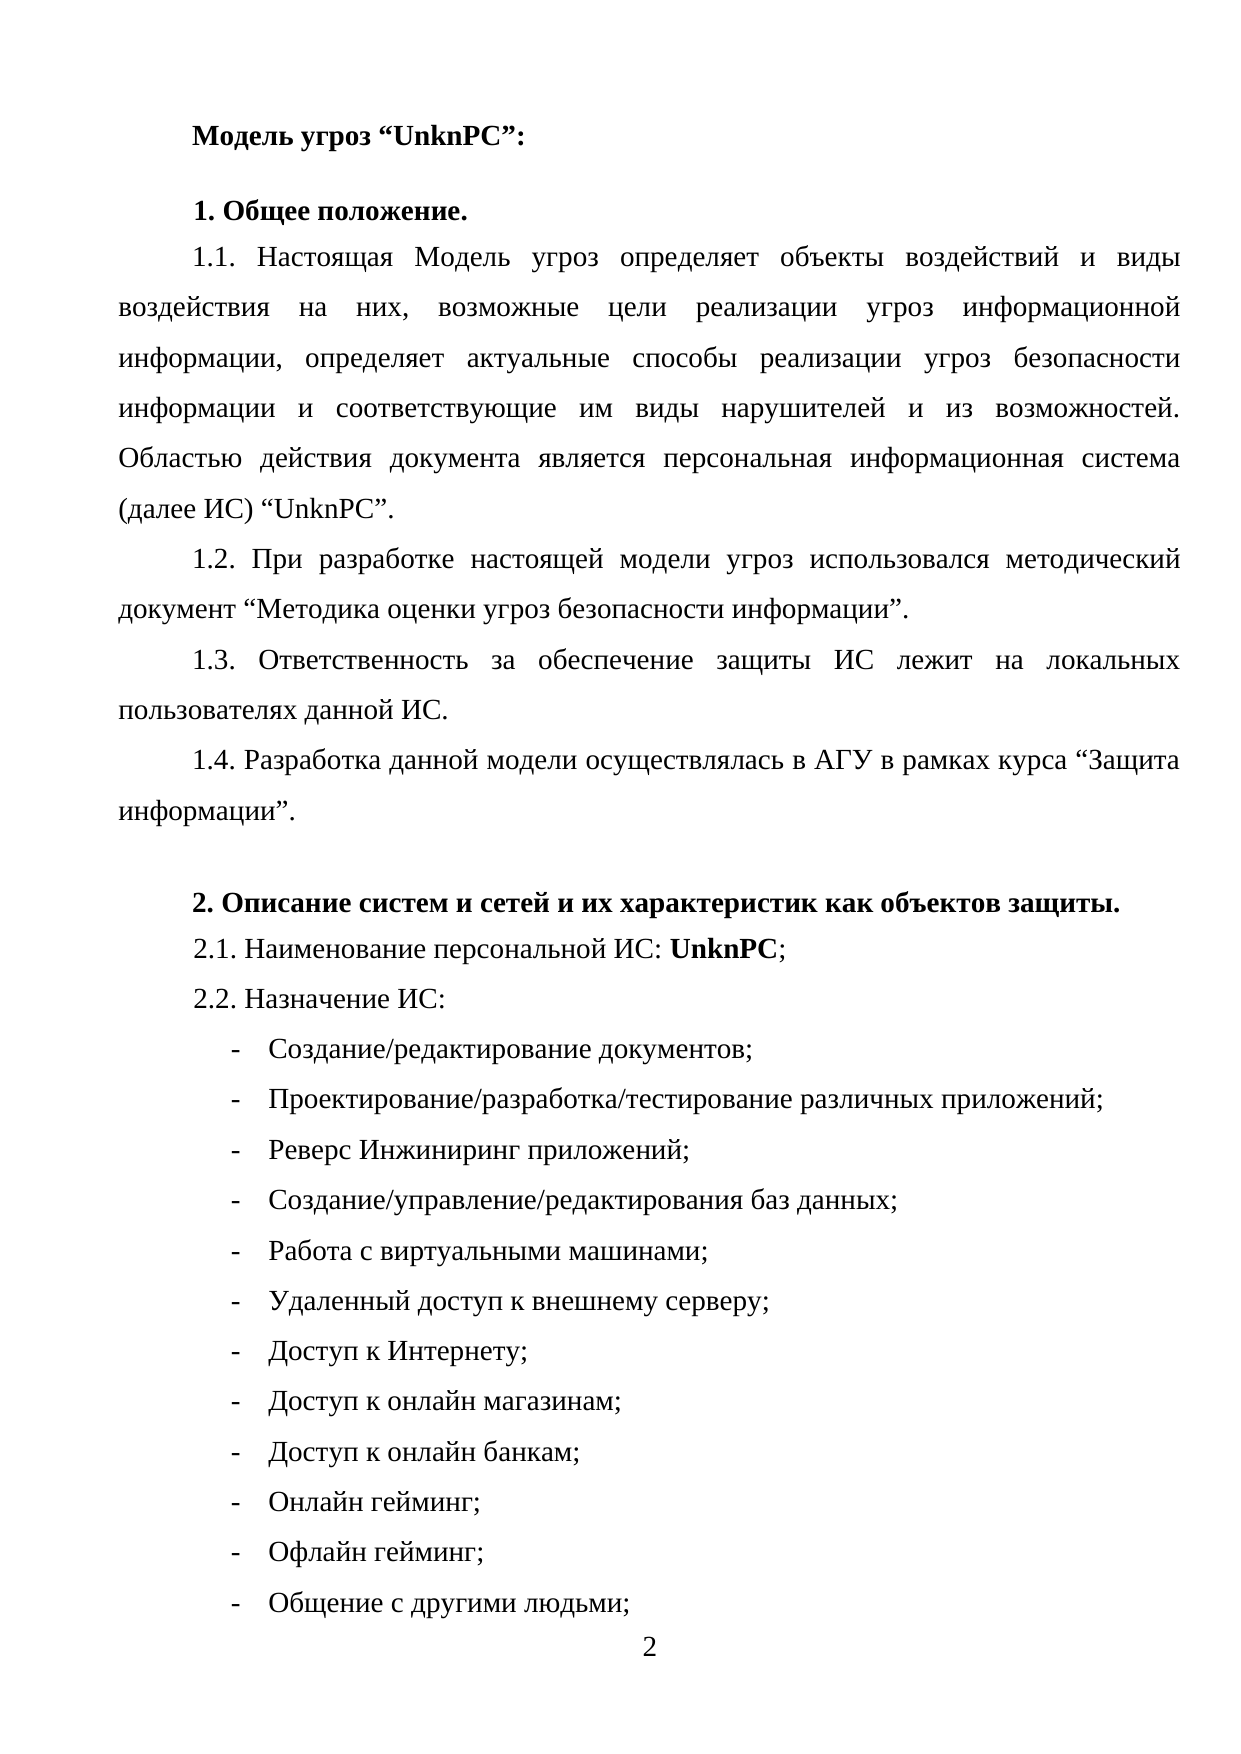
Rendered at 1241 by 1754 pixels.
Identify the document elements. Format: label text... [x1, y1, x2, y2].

list Доступ к онлайн банкам; [231, 1434, 1181, 1467]
subtitle 1. Общее положение. [118, 193, 1181, 227]
list Создание/редактирование документов; [231, 1031, 1181, 1065]
subtitle 2. Описание систем и сетей и их характеристик как объектов защиты. [118, 885, 1181, 918]
text 2.1. Наименование персональной ИС: UnknPC; [193, 931, 1181, 964]
text 1.3. Ответственность за обеспечение защиты ИС лежит на локальных пользователях данной ИС. [118, 642, 1181, 726]
text 2.2. Назначение ИС: [193, 981, 1181, 1014]
subtitle Модель угроз “UnknPC”: [118, 118, 1181, 152]
list Реверс Инжиниринг приложений; [231, 1132, 1181, 1166]
text 1.1. Настоящая Модель угроз определяет объекты воздействий и виды воздействия на них, возможные цели реализации угроз информационной информации, определяет актуальные способы реализации угроз безопасности информации и соответствующие им виды нарушителей и из возможностей. Областью действия документа является персональная информационная система (далее ИС) “UnknPC”. [118, 239, 1181, 524]
list Работа с виртуальными машинами; [231, 1233, 1181, 1266]
list Офлайн гейминг; [231, 1534, 1181, 1568]
list Проектирование/разработка/тестирование различных приложений; [231, 1082, 1181, 1115]
list Доступ к онлайн магазинам; [231, 1383, 1181, 1417]
list Доступ к Интернету; [231, 1333, 1181, 1367]
list Создание/управление/редактирования баз данных; [231, 1182, 1181, 1216]
list Удаленный доступ к внешнему серверу; [231, 1283, 1181, 1316]
list Общение с другими людьми; [231, 1585, 1181, 1618]
text 1.4. Разработка данной модели осуществлялась в АГУ в рамках курса “Защита информации”. [118, 742, 1181, 826]
text 1.2. При разработке настоящей модели угроз использовался методический документ “Методика оценки угроз безопасности информации”. [118, 541, 1181, 625]
list Онлайн гейминг; [231, 1484, 1181, 1518]
